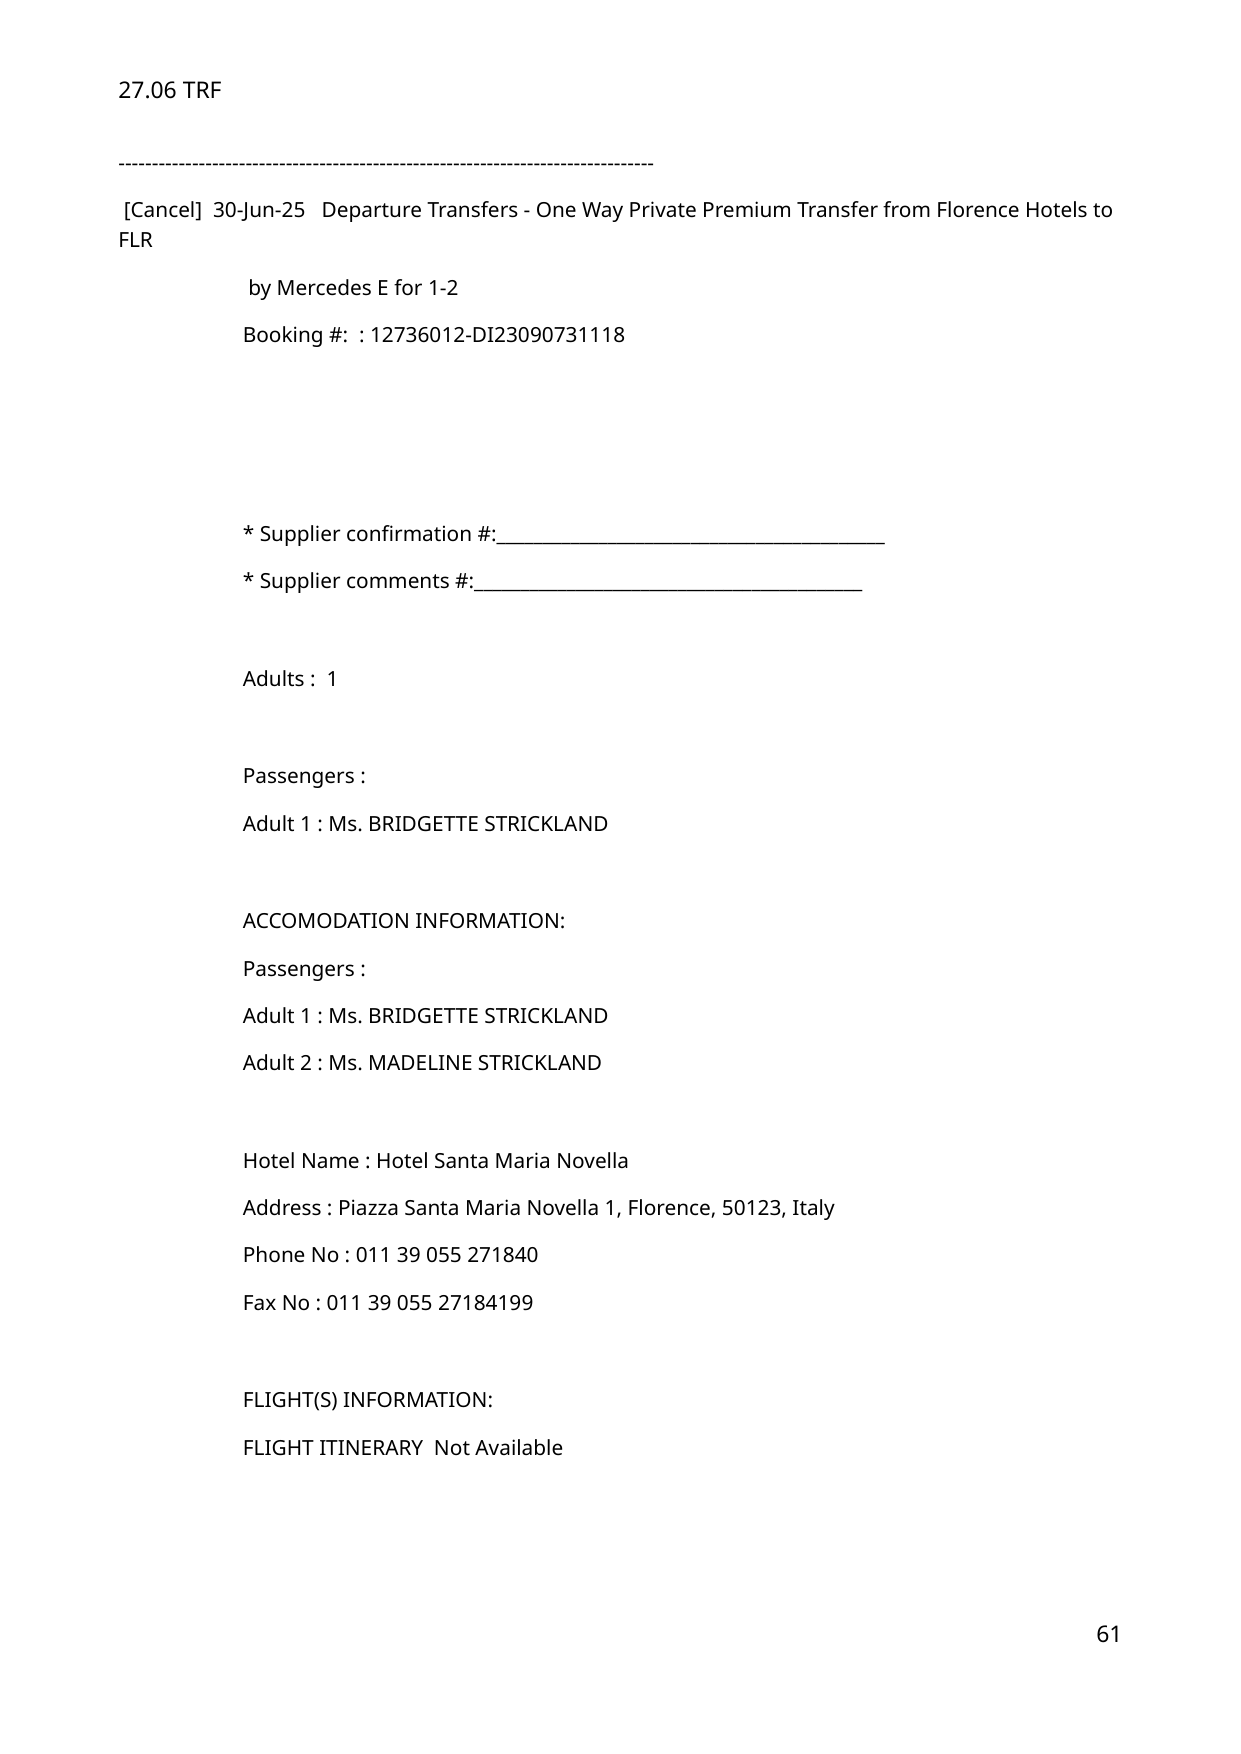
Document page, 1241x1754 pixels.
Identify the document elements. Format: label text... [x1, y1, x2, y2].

text Address : Piazza Santa Maria Novella 1, Florence, 50123, Italy [118, 1193, 1122, 1222]
text Passengers : [118, 761, 1122, 790]
text Adult 1 : Ms. BRIDGETTE STRICKLAND [118, 809, 1122, 837]
text Booking #: : 12736012-DI23090731118 [118, 320, 1122, 348]
text Hotel Name : Hotel Santa Maria Novella [118, 1146, 1122, 1174]
text Adult 1 : Ms. BRIDGETTE STRICKLAND [118, 1001, 1122, 1029]
text Passengers : [118, 954, 1122, 982]
text [Cancel] 30-Jun-25 Departure Transfers - One Way Private Premium Transfer from Florence Hotels to FLR [118, 195, 1122, 254]
text * Supplier comments #:__________________________________________ [118, 566, 1122, 594]
text Fax No : 011 39 055 27184199 [118, 1288, 1122, 1316]
text * Supplier confirmation #:__________________________________________ [118, 519, 1122, 547]
text FLIGHT ITINERARY Not Available [118, 1433, 1122, 1461]
text by Mercedes E for 1-2 [118, 273, 1122, 301]
text Adults : 1 [118, 664, 1122, 692]
text Phone No : 011 39 055 271840 [118, 1241, 1122, 1269]
text ACCOMODATION INFORMATION: [118, 906, 1122, 935]
text FLIGHT(S) INFORMATION: [118, 1386, 1122, 1414]
text -------------------------------------------------------------------------------- [118, 148, 1122, 176]
text Adult 2 : Ms. MADELINE STRICKLAND [118, 1048, 1122, 1077]
